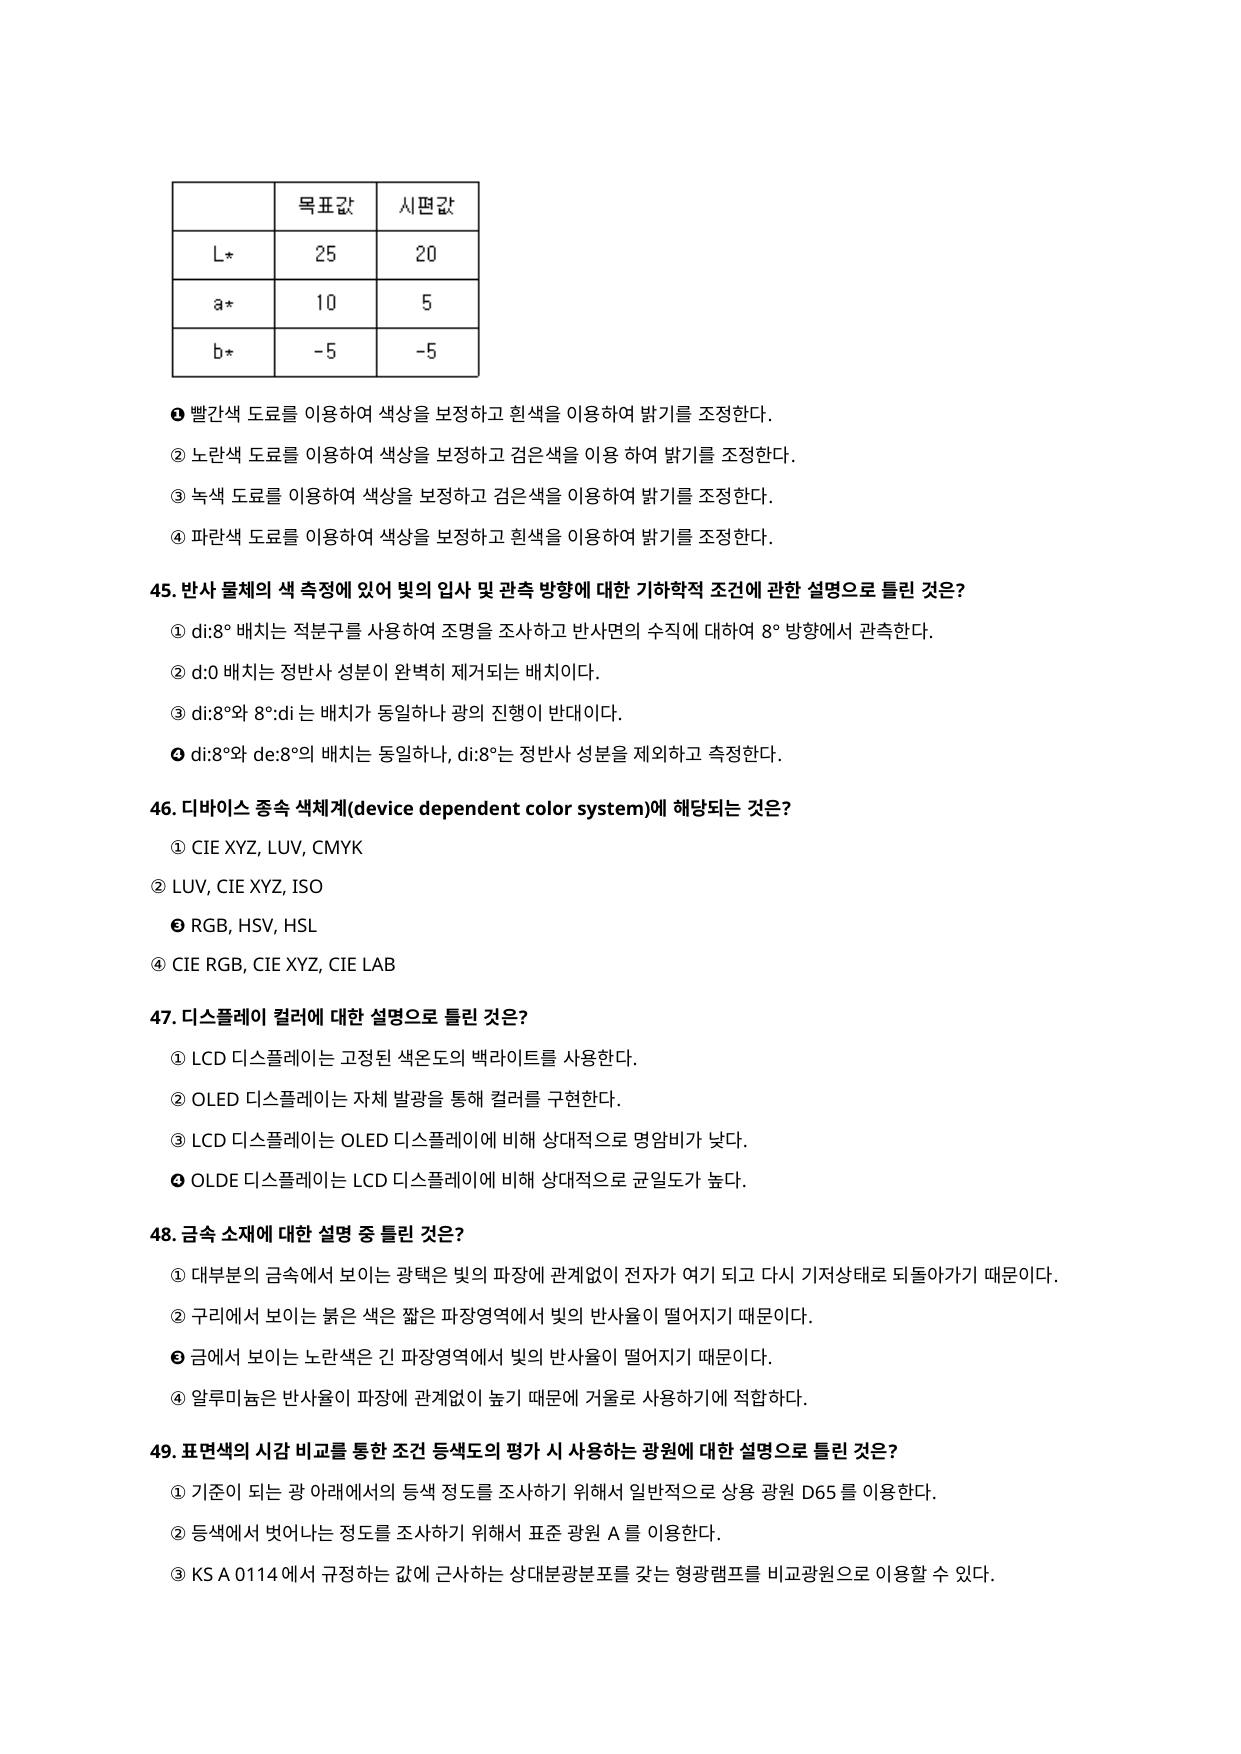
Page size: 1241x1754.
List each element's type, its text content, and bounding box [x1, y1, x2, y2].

text ④ 파란색 도료를 이용하여 색상을 보정하고 흰색을 이용하여 밝기를 조정한다. [150, 522, 1090, 550]
text ❶ 빨간색 도료를 이용하여 색상을 보정하고 흰색을 이용하여 밝기를 조정한다. [150, 400, 1090, 427]
text ② d:0 배치는 정반사 성분이 완벽히 제거되는 배치이다. [150, 658, 1090, 685]
text 47. 디스플레이 컬러에 대한 설명으로 틀린 것은? [150, 1002, 1090, 1029]
text ① 대부분의 금속에서 보이는 광택은 빛의 파장에 관계없이 전자가 여기 되고 다시 기저상태로 되돌아가기 때문이다. [150, 1261, 1090, 1288]
text ② 구리에서 보이는 붉은 색은 짧은 파장영역에서 빛의 반사율이 떨어지기 때문이다. [150, 1301, 1090, 1329]
text ③ di:8°와 8°:di는 배치가 동일하나 광의 진행이 반대이다. [150, 699, 1090, 726]
text ❸ RGB, HSV, HSL [150, 912, 1090, 937]
text ② OLED 디스플레이는 자체 발광을 통해 컬러를 구현한다. [150, 1084, 1090, 1111]
text ① 기준이 되는 광 아래에서의 등색 정도를 조사하기 위해서 일반적으로 상용 광원 D65를 이용한다. [150, 1478, 1090, 1505]
text ③ LCD 디스플레이는 OLED 디스플레이에 비해 상대적으로 명암비가 낮다. [150, 1125, 1090, 1152]
text 49. 표면색의 시감 비교를 통한 조건 등색도의 평가 시 사용하는 광원에 대한 설명으로 틀린 것은? [150, 1437, 1090, 1464]
text ③ 녹색 도료를 이용하여 색상을 보정하고 검은색을 이용하여 밝기를 조정한다. [150, 482, 1090, 509]
text ❸ 금에서 보이는 노란색은 긴 파장영역에서 빛의 반사율이 떨어지기 때문이다. [150, 1342, 1090, 1369]
text 48. 금속 소재에 대한 설명 중 틀린 것은? [150, 1219, 1090, 1247]
text ① LCD 디스플레이는 고정된 색온도의 백라이트를 사용한다. [150, 1043, 1090, 1071]
text ② LUV, CIE XYZ, ISO [150, 873, 1090, 898]
text 46. 디바이스 종속 색체계(device dependent color system)에 해당되는 것은? [150, 793, 1090, 820]
text ② 노란색 도료를 이용하여 색상을 보정하고 검은색을 이용 하여 밝기를 조정한다. [150, 441, 1090, 468]
text ① di:8° 배치는 적분구를 사용하여 조명을 조사하고 반사면의 수직에 대하여 8° 방향에서 관측한다. [150, 617, 1090, 644]
text ④ CIE RGB, CIE XYZ, CIE LAB [150, 951, 1090, 976]
picture [169, 177, 483, 381]
text ③ KS A 0114에서 규정하는 값에 근사하는 상대분광분포를 갖는 형광램프를 비교광원으로 이용할 수 있다. [150, 1559, 1090, 1587]
text 45. 반사 물체의 색 측정에 있어 빛의 입사 및 관측 방향에 대한 기하학적 조건에 관한 설명으로 틀린 것은? [150, 576, 1090, 603]
text ② 등색에서 벗어나는 정도를 조사하기 위해서 표준 광원 A 를 이용한다. [150, 1519, 1090, 1546]
text ④ 알루미늄은 반사율이 파장에 관계없이 높기 때문에 거울로 사용하기에 적합하다. [150, 1383, 1090, 1411]
text ❹ OLDE 디스플레이는 LCD 디스플레이에 비해 상대적으로 균일도가 높다. [150, 1166, 1090, 1193]
text ❹ di:8°와 de:8°의 배치는 동일하나, di:8°는 정반사 성분을 제외하고 측정한다. [150, 740, 1090, 767]
text ① CIE XYZ, LUV, CMYK [150, 834, 1090, 859]
